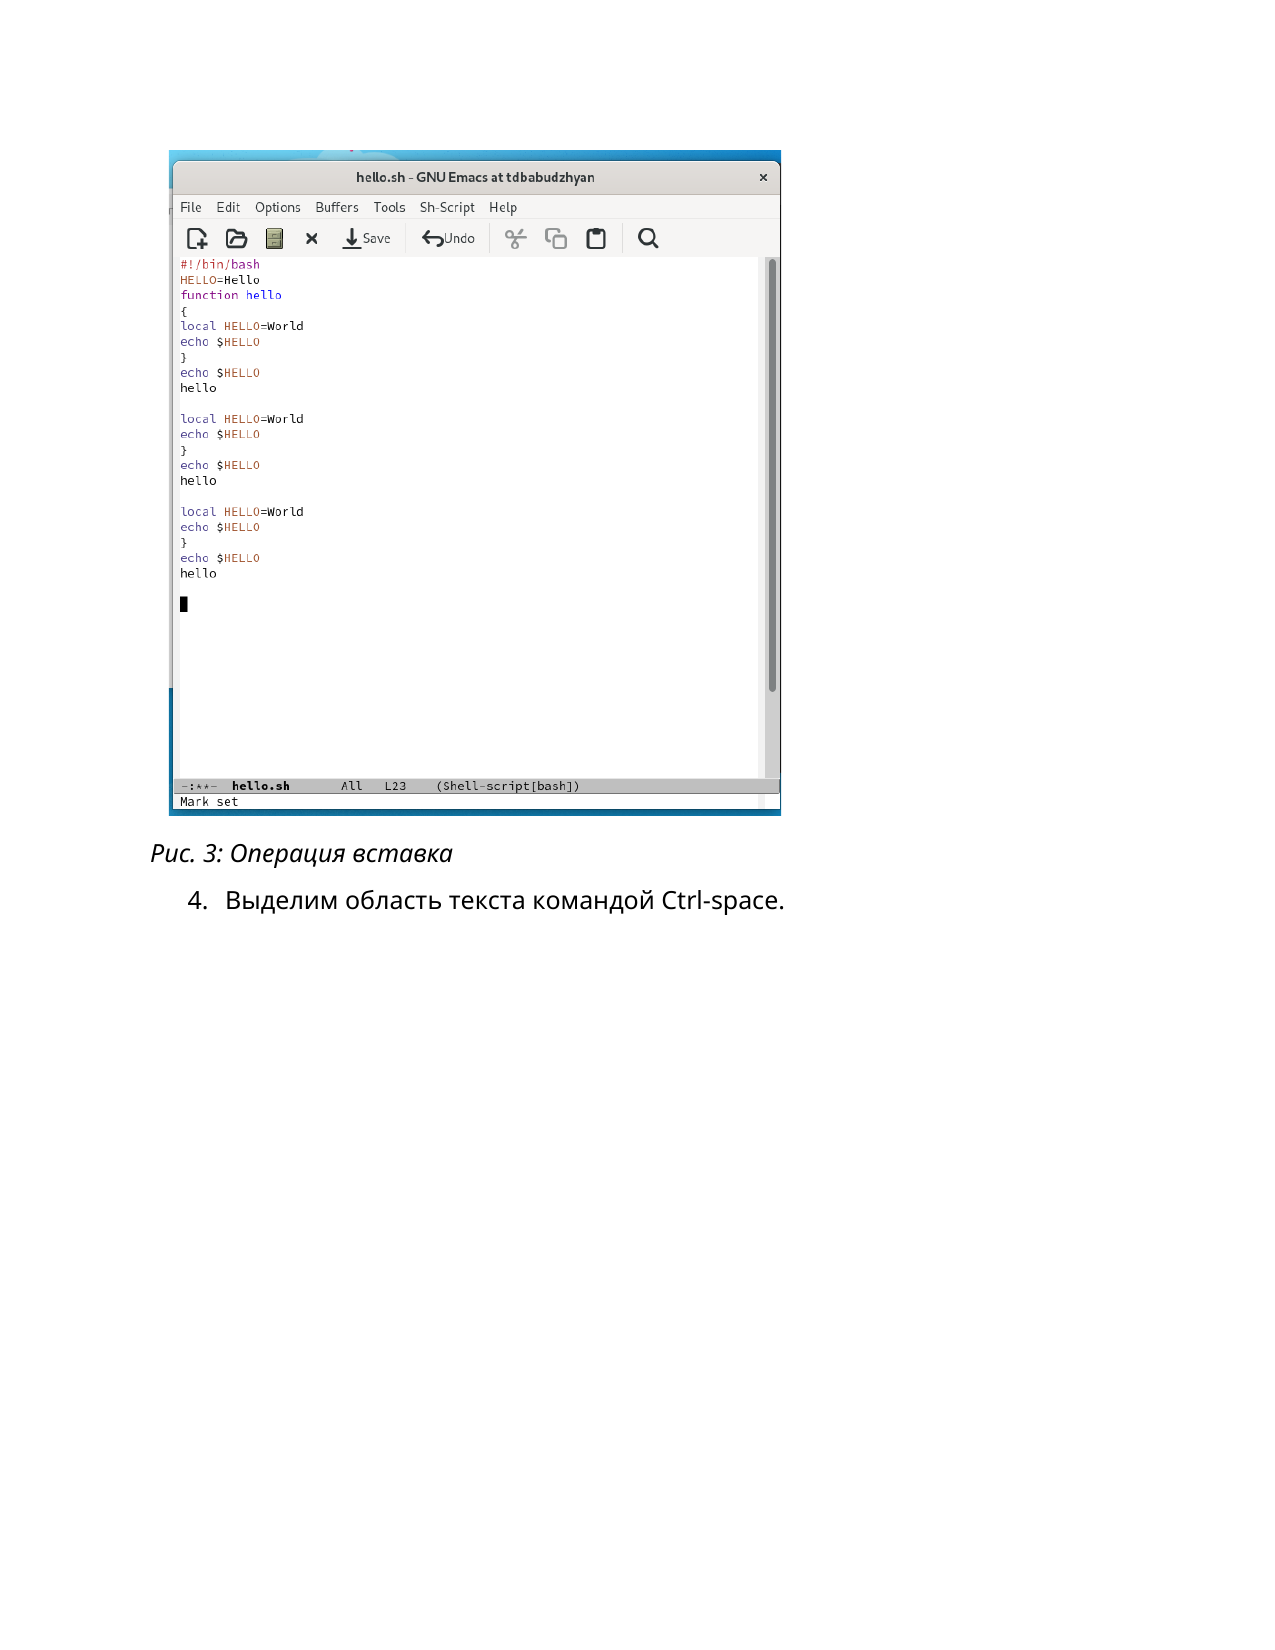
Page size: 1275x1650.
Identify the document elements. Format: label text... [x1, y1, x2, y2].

picture [168, 150, 782, 816]
list Выделим область текста командой Ctrl-space. [187, 882, 1125, 917]
picture [572, 812, 587, 816]
text Рис. 3: Операция вставка [150, 836, 1125, 870]
